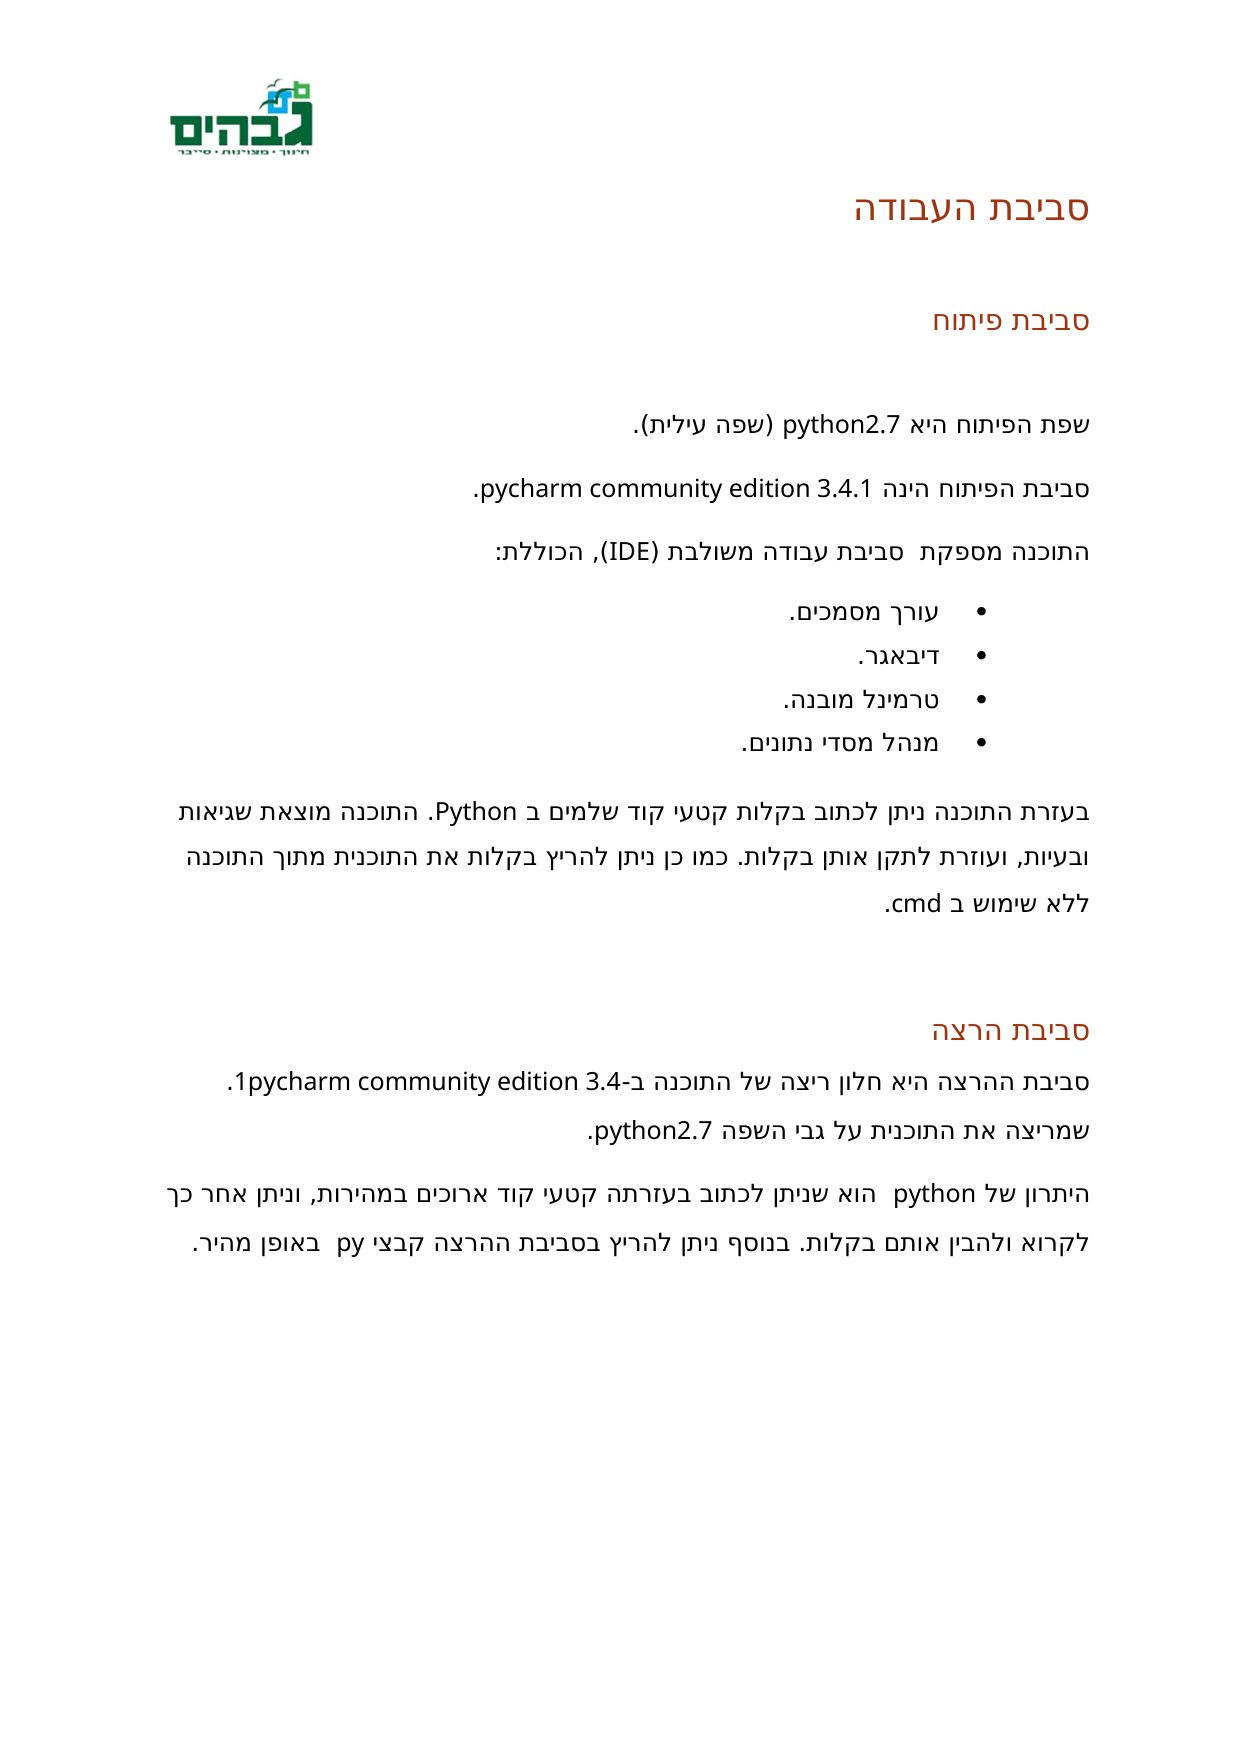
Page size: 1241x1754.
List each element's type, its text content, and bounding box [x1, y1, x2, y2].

list טרמינל מובנה. [150, 685, 977, 714]
list מנהל מסדי נתונים. [150, 729, 977, 758]
text היתרון של python הוא שניתן לכתוב בעזרתה קטעי קוד ארוכים במהירות, וניתן אחר כך לקרוא ולהבין אותם בקלות. בנוסף ניתן להריץ בסביבת ההרצה קבצי py באופן מהיר. [150, 1176, 1090, 1259]
text התוכנה מספקת סביבת עבודה משולבת (IDE), הכוללת: [150, 534, 1090, 568]
subtitle סביבת העבודה [150, 185, 1090, 229]
subtitle סביבת הרצה [150, 1013, 1090, 1047]
list עורך מסמכים. [150, 597, 977, 627]
subtitle סביבת פיתוח [150, 303, 1090, 337]
text סביבת ההרצה היא חלון ריצה של התוכנה ב-1pycharm community edition 3.4. שמריצה את התוכנית על גבי השפה python2.7. [150, 1064, 1090, 1146]
text שפת הפיתוח היא python2.7 (שפה עילית). [150, 407, 1090, 441]
text סביבת הפיתוח הינה pycharm community edition 3.4.1. [150, 470, 1090, 504]
list דיבאגר. [150, 641, 977, 670]
text בעזרת התוכנה ניתן לכתוב בקלות קטעי קוד שלמים ב Python. התוכנה מוצאת שגיאות ובעיות, ועוזרת לתקן אותן בקלות. כמו כן ניתן להריץ בקלות את התוכנית מתוך התוכנה ללא שימוש ב cmd. [150, 793, 1090, 920]
